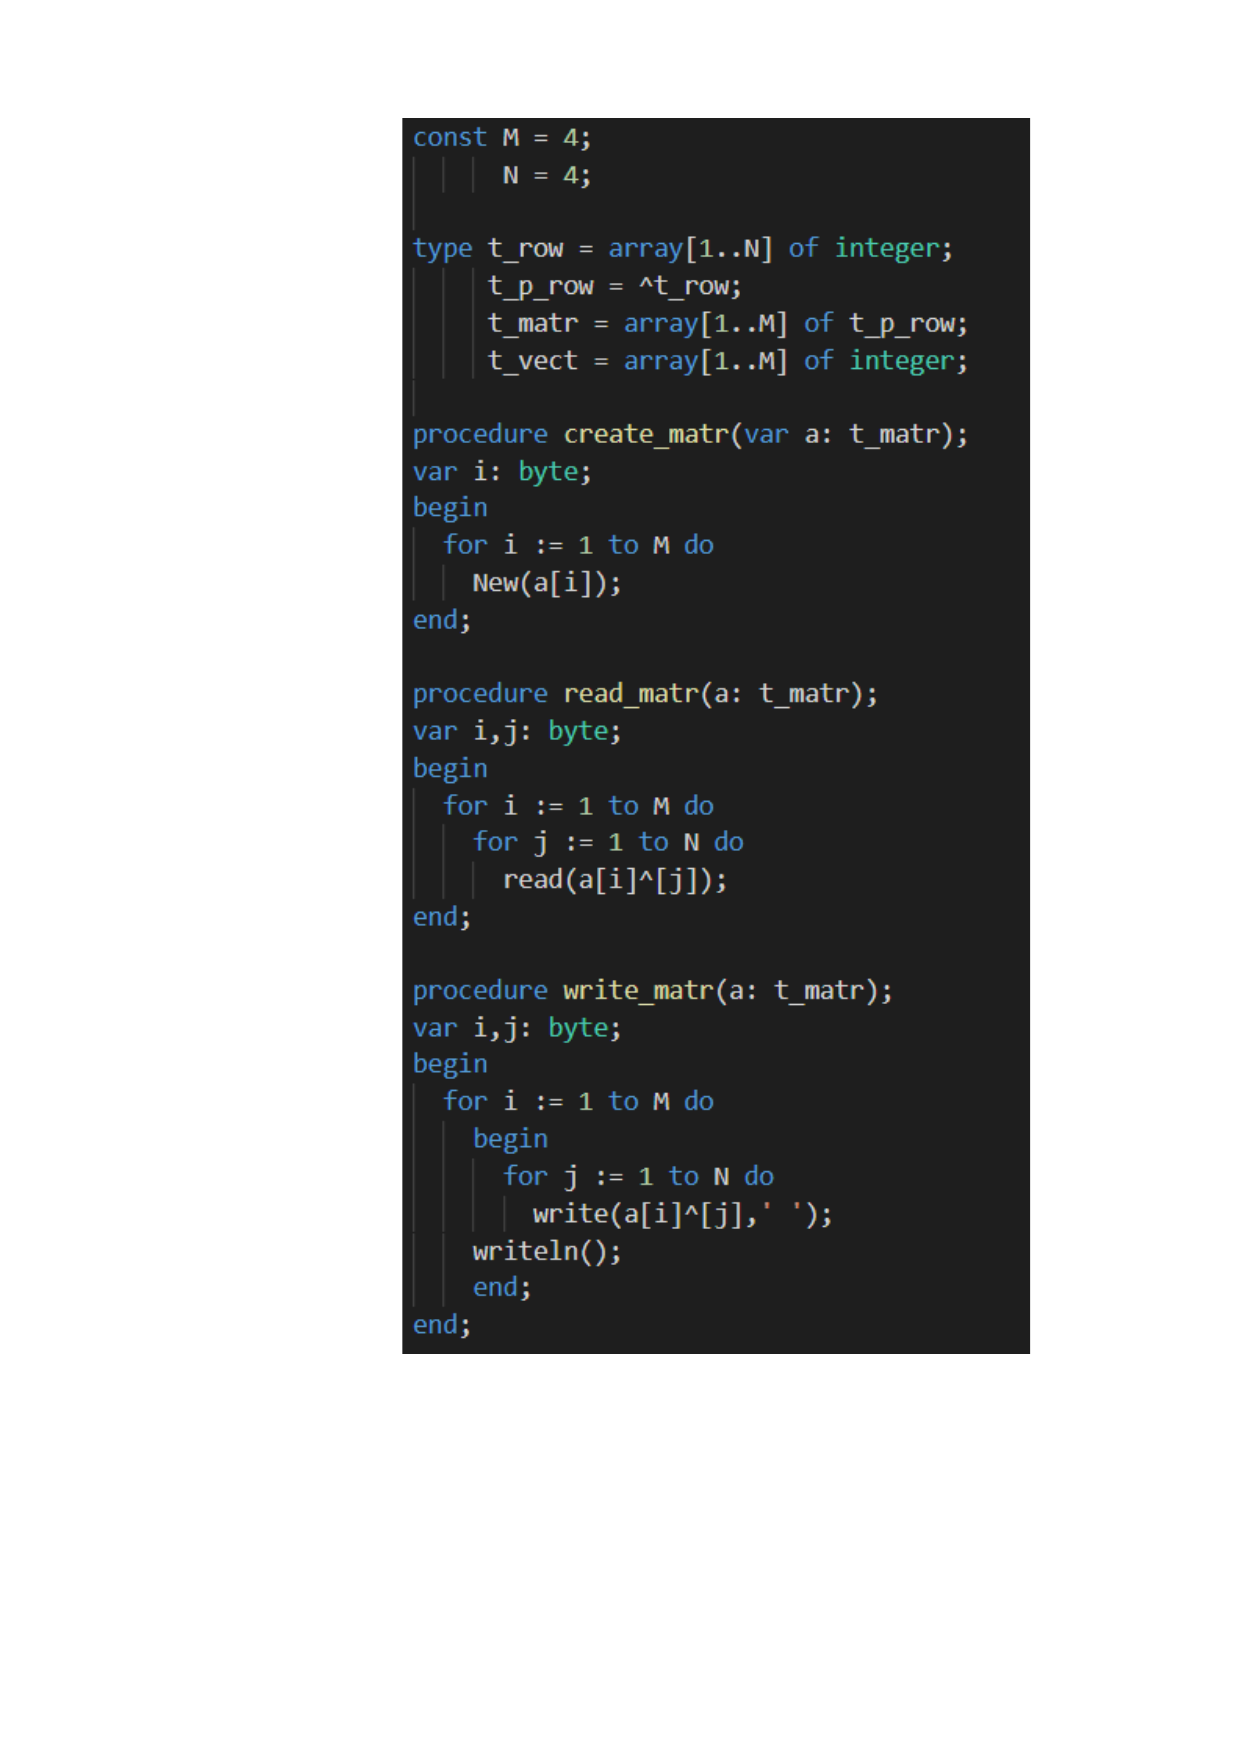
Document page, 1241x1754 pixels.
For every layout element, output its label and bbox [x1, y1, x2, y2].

picture [402, 118, 1031, 1354]
